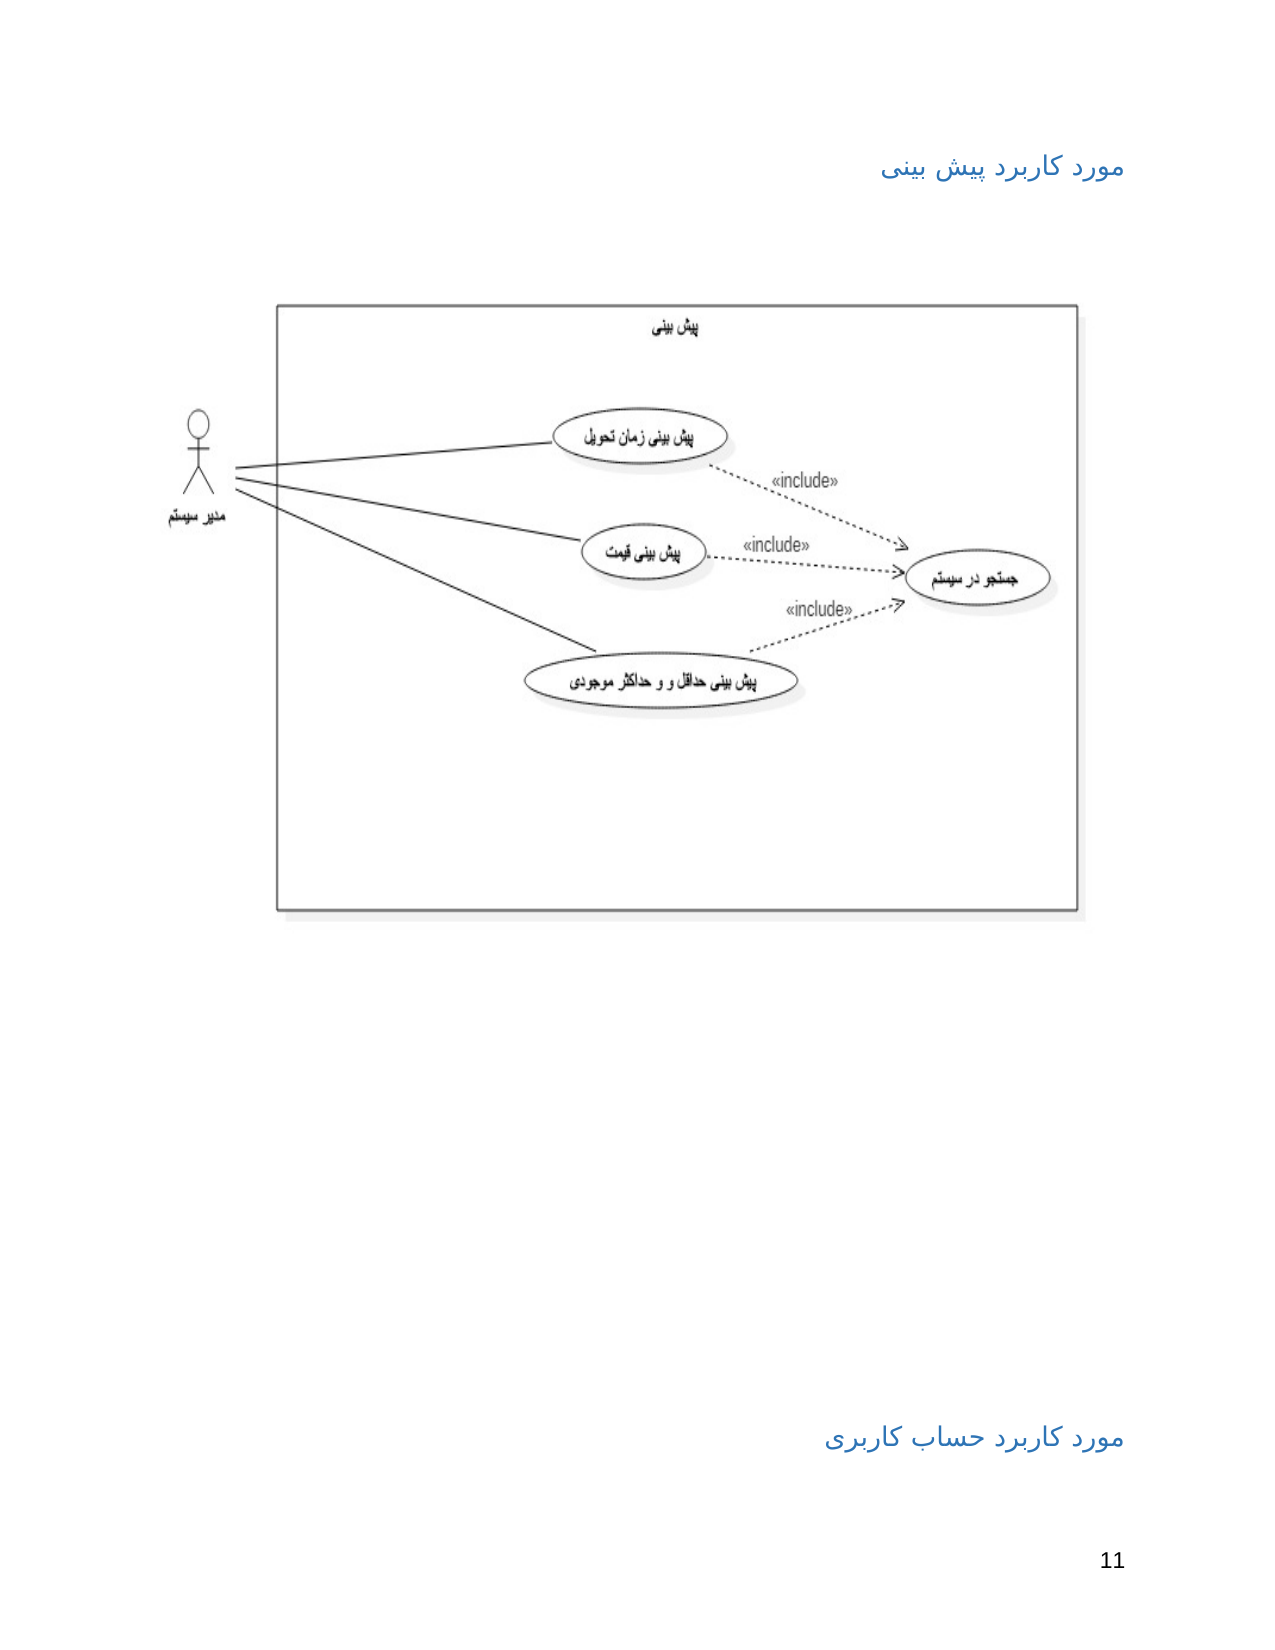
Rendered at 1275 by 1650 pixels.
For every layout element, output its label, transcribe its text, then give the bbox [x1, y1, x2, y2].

picture [151, 291, 1125, 975]
subtitle مورد کاربرد حساب کاربری [150, 1421, 1125, 1453]
subtitle مورد کاربرد پیش بینی [150, 150, 1125, 182]
